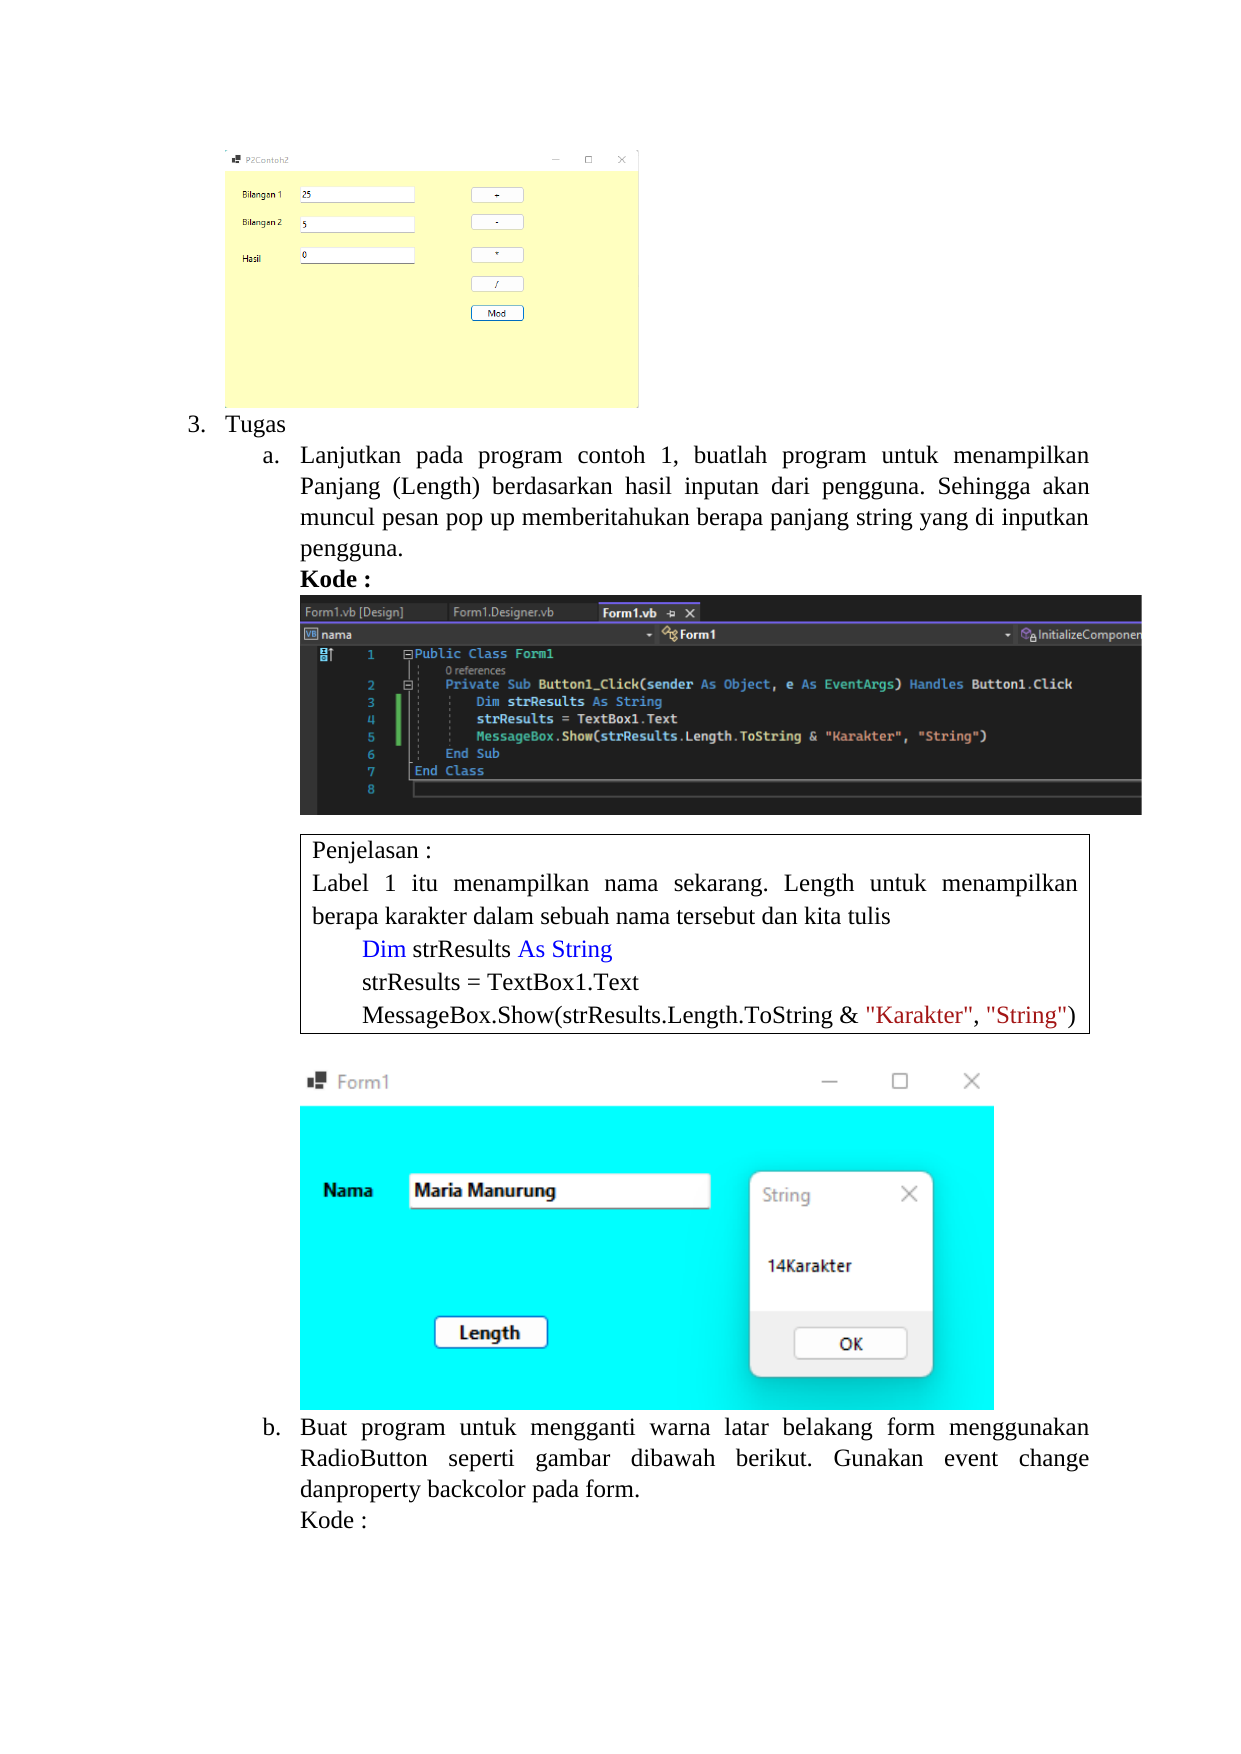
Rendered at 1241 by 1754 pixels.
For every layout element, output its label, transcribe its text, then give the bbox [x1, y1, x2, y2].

list Lanjutkan pada program contoh 1, buatlah program untuk menampilkan Panjang (Length) berdasarkan hasil inputan dari pengguna. Sehingga akan muncul pesan pop up memberitahukan berapa panjang string yang di inputkan pengguna. [262, 440, 1090, 562]
picture [300, 595, 1142, 815]
picture [300, 1064, 994, 1410]
list Kode : [300, 1505, 1090, 1534]
picture [225, 150, 639, 408]
list Kode : [300, 564, 1090, 593]
table_header Penjelasan : Label 1 itu menampilkan nama sekarang. Length untuk menampilkan berapa karakter dalam sebuah nama tersebut dan kita tulis Dim strResults As String strResults = TextBox1.Text MessageBox.Show(strResults.Length.ToString & "Karakter", "String") [301, 835, 1089, 1033]
list Buat program untuk mengganti warna latar belakang form menggunakan RadioButton seperti gambar dibawah berikut. Gunakan event change danproperty backcolor pada form. [262, 1412, 1090, 1503]
list Tugas [187, 409, 1090, 438]
